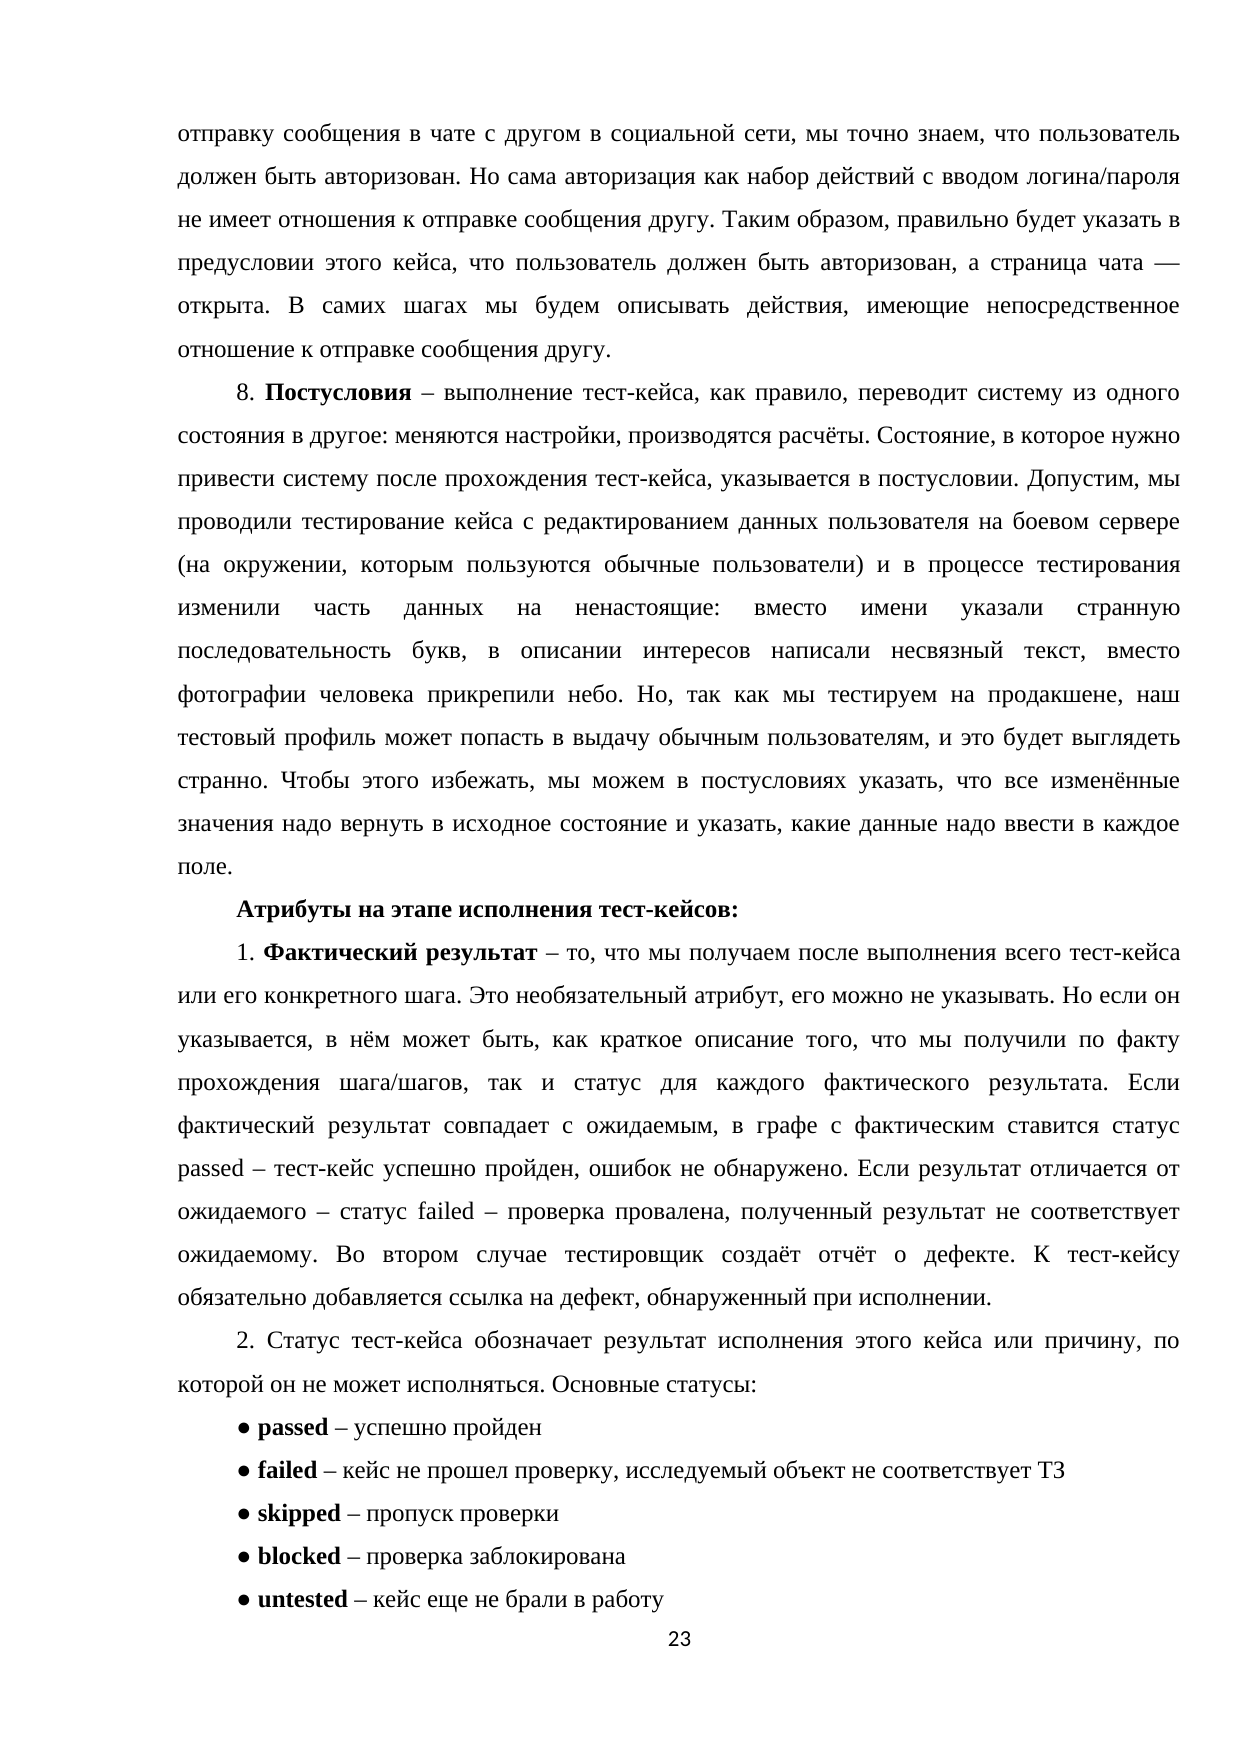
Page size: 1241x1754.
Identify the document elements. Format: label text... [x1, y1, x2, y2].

text Атрибуты на этапе исполнения тест-кейсов: [177, 894, 1181, 923]
text ● skipped – пропуск проверки [177, 1498, 1181, 1527]
text 2. Статус тест-кейса обозначает результат исполнения этого кейса или причину, по которой он не может исполняться. Основные статусы: [177, 1326, 1181, 1397]
text 8. Постусловия – выполнение тест-кейса, как правило, переводит систему из одного состояния в другое: меняются настройки, производятся расчёты. Состояние, в которое нужно привести систему после прохождения тест-кейса, указывается в постусловии. Допустим, мы проводили тестирование кейса с редактированием данных пользователя на боевом сервере (на окружении, которым пользуются обычные пользователи) и в процессе тестирования изменили часть данных на ненастоящие: вместо имени указали странную последовательность букв, в описании интересов написали несвязный текст, вместо фотографии человека прикрепили небо. Но, так как мы тестируем на продакшене, наш тестовый профиль может попасть в выдачу обычным пользователям, и это будет выглядеть странно. Чтобы этого избежать, мы можем в постусловиях указать, что все изменённые значения надо вернуть в исходное состояние и указать, какие данные надо ввести в каждое поле. [177, 377, 1181, 880]
text ● failed – кейс не прошел проверку, исследуемый объект не соответствует ТЗ [177, 1455, 1181, 1484]
text ● passed – успешно пройден [177, 1412, 1181, 1441]
text 1. Фактический результат – то, что мы получаем после выполнения всего тест-кейса или его конкретного шага. Это необязательный атрибут, его можно не указывать. Но если он указывается, в нём может быть, как краткое описание того, что мы получили по факту прохождения шага/шагов, так и статус для каждого фактического результата. Если фактический результат совпадает с ожидаемым, в графе с фактическим ставится статус passed – тест-кейс успешно пройден, ошибок не обнаружено. Если результат отличается от ожидаемого – статус failed – проверка провалена, полученный результат не соответствует ожидаемому. Во втором случае тестировщик создаёт отчёт о дефекте. К тест-кейсу обязательно добавляется ссылка на дефект, обнаруженный при исполнении. [177, 937, 1181, 1311]
text ● blocked – проверка заблокирована [177, 1541, 1181, 1570]
text ● untested – кейс еще не брали в работу [177, 1584, 1181, 1613]
